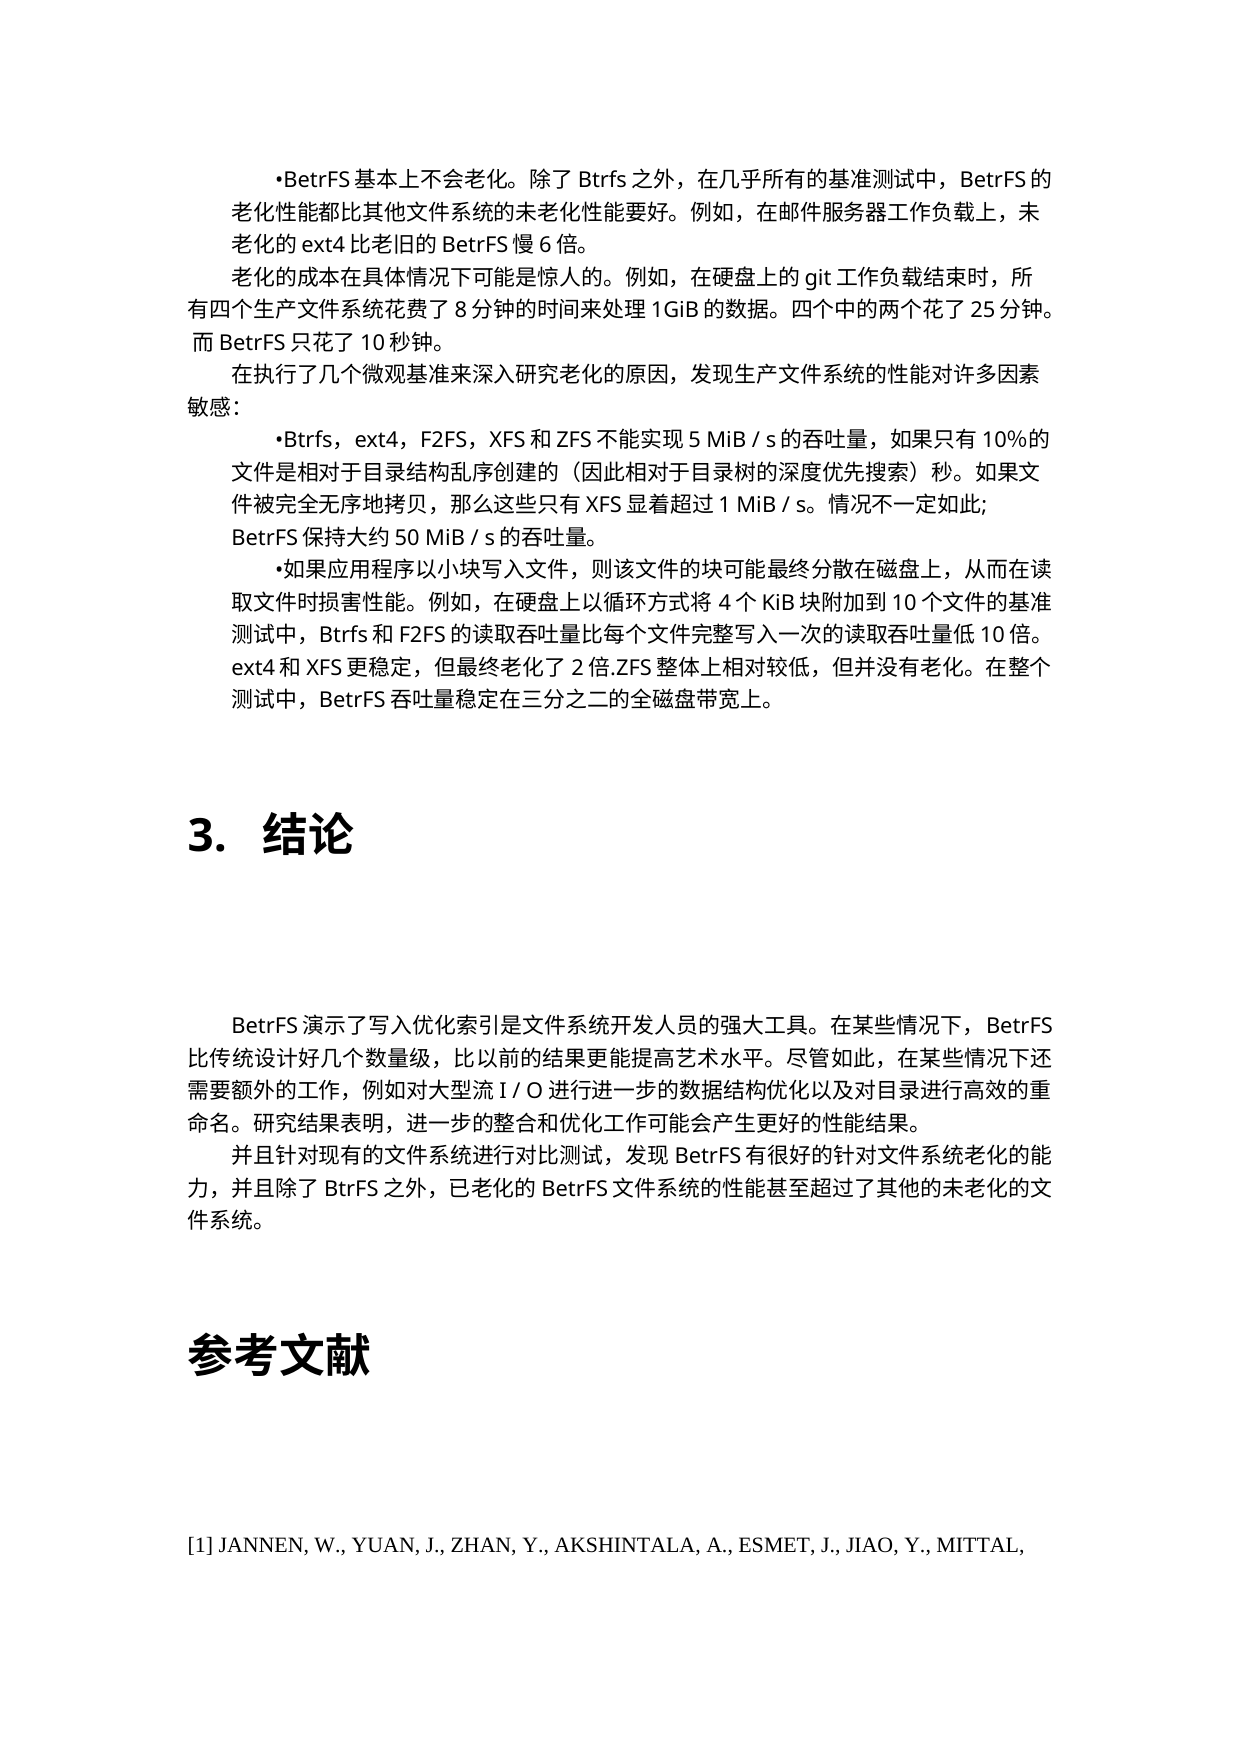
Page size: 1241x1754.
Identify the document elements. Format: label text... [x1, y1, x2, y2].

text •BetrFS基本上不会老化。除了Btrfs之外，在几乎所有的基准测试中，BetrFS的老化性能都比其他文件系统的未老化性能要好。例如，在邮件服务器工作负载上，未老化的ext4比老旧的BetrFS慢6倍。 [231, 162, 1053, 259]
subtitle 结论 [187, 782, 1053, 880]
text 老化的成本在具体情况下可能是惊人的。例如，在硬盘上的git工作负载结束时，所有四个生产文件系统花费了8分钟的时间来处理1GiB的数据。四个中的两个花了25分钟。 而BetrFS只花了10秒钟。 [187, 259, 1053, 357]
text BetrFS演示了写入优化索引是文件系统开发人员的强大工具。在某些情况下，BetrFS比传统设计好几个数量级，比以前的结果更能提高艺术水平。尽管如此，在某些情况下还需要额外的工作，例如对大型流I / O进行进一步的数据结构优化以及对目录进行高效的重命名。研究结果表明，进一步的整合和优化工作可能会产生更好的性能结果。 [187, 1008, 1053, 1138]
text •Btrfs，ext4，F2FS，XFS和ZFS不能实现5 MiB / s的吞吐量，如果只有10％的文件是相对于目录结构乱序创建的（因此相对于目录树的深度优先搜索）秒。如果文件被完全无序地拷贝，那么这些只有XFS显着超过1 MiB / s。情况不一定如此; BetrFS保持大约50 MiB / s的吞吐量。 [231, 422, 1053, 552]
text 在执行了几个微观基准来深入研究老化的原因，发现生产文件系统的性能对许多因素敏感： [187, 357, 1053, 422]
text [187, 1529, 1053, 1561]
text •如果应用程序以小块写入文件，则该文件的块可能最终分散在磁盘上，从而在读取文件时损害性能。例如，在硬盘上以循环方式将4个KiB块附加到10个文件的基准测试中，Btrfs和F2FS的读取吞吐量比每个文件完整写入一次的读取吞吐量低10倍。 ext4和XFS更稳定，但最终老化了2倍.ZFS整体上相对较低，但并没有老化。在整个测试中，BetrFS吞吐量稳定在三分之二的全磁盘带宽上。 [231, 552, 1053, 714]
subtitle 参考文献 [187, 1303, 1053, 1401]
text 并且针对现有的文件系统进行对比测试，发现BetrFS有很好的针对文件系统老化的能力，并且除了BtrFS之外，已老化的BetrFS文件系统的性能甚至超过了其他的未老化的文件系统。 [187, 1138, 1053, 1236]
